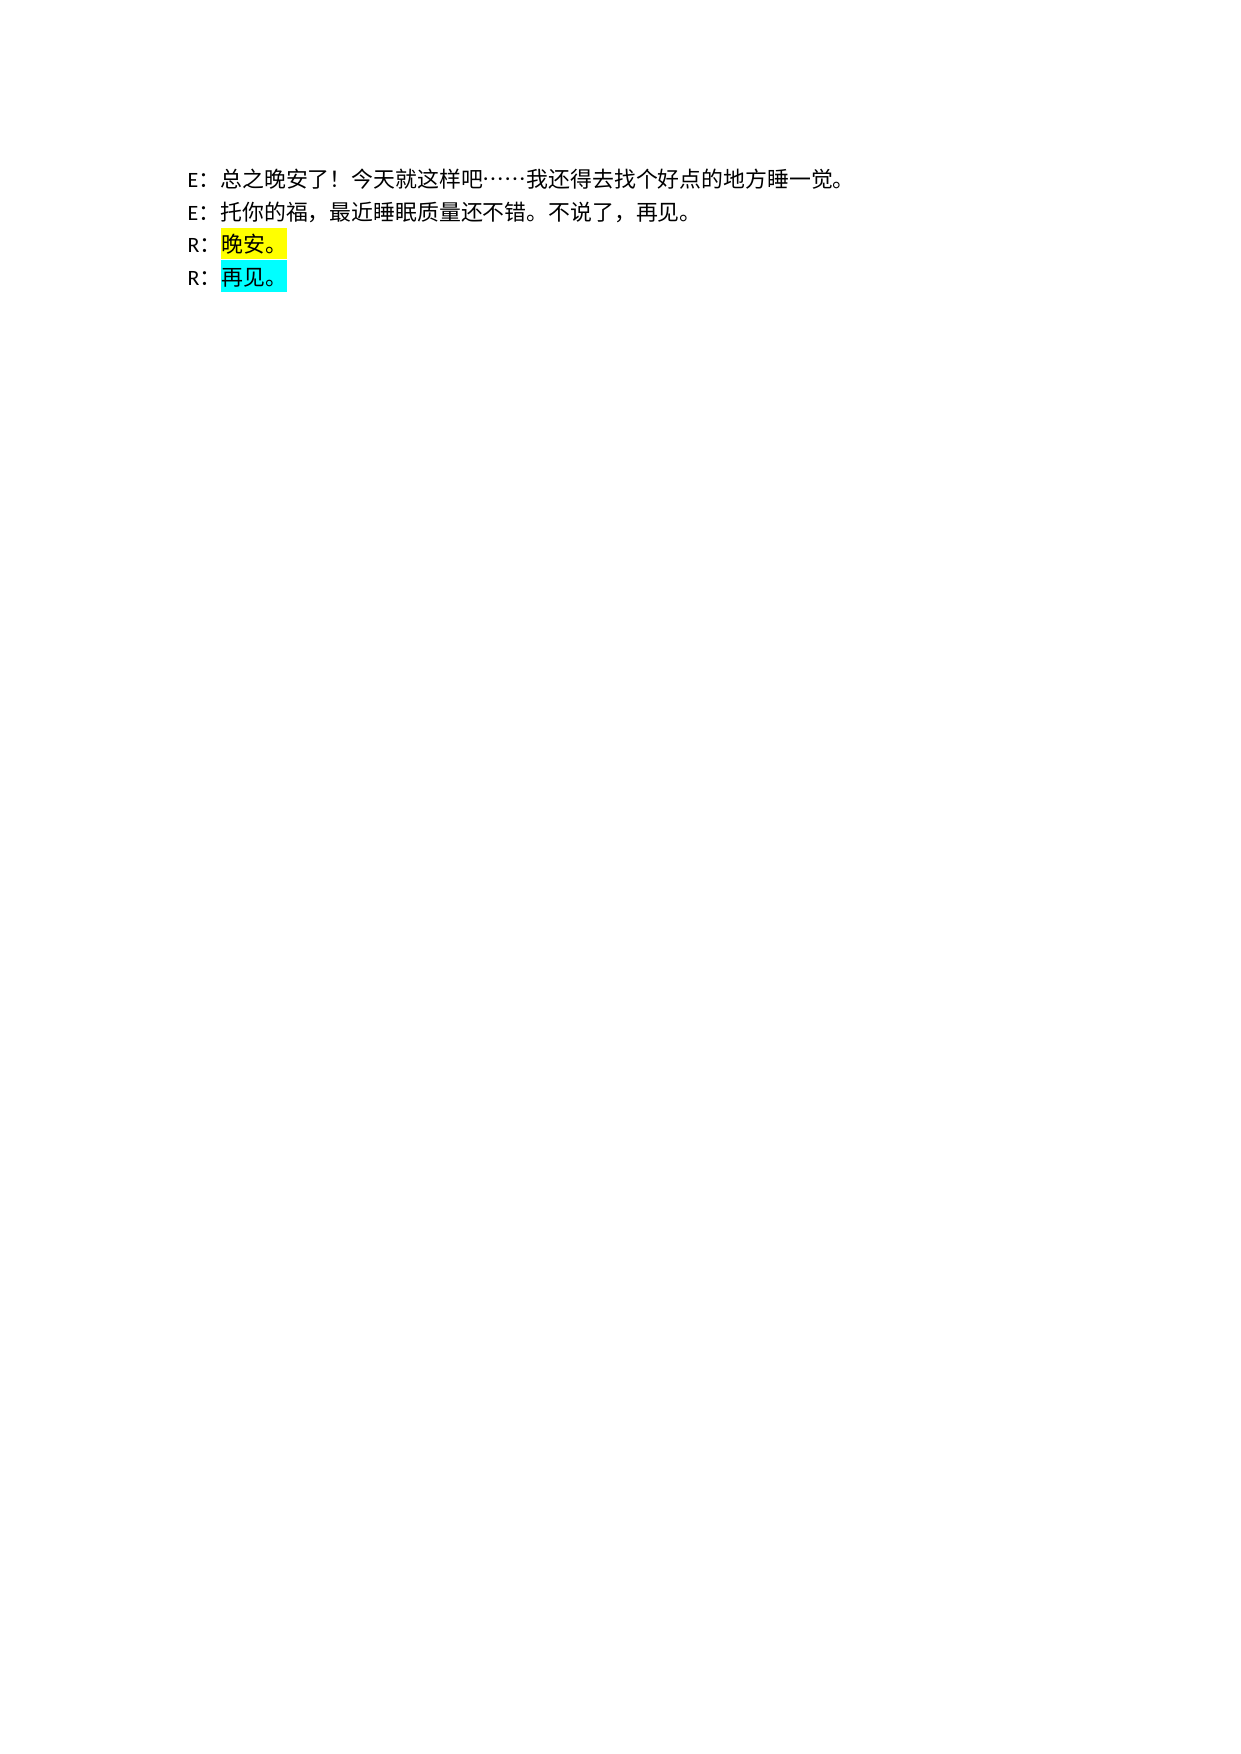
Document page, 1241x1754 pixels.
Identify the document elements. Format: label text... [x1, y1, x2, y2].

text E：托你的福，最近睡眠质量还不错。不说了，再见。 [187, 194, 1053, 227]
text R：晚安。 [187, 227, 1053, 259]
text E：总之晚安了！今天就这样吧……我还得去找个好点的地方睡一觉。 [187, 162, 1053, 194]
text R：再见。 [187, 259, 1053, 292]
